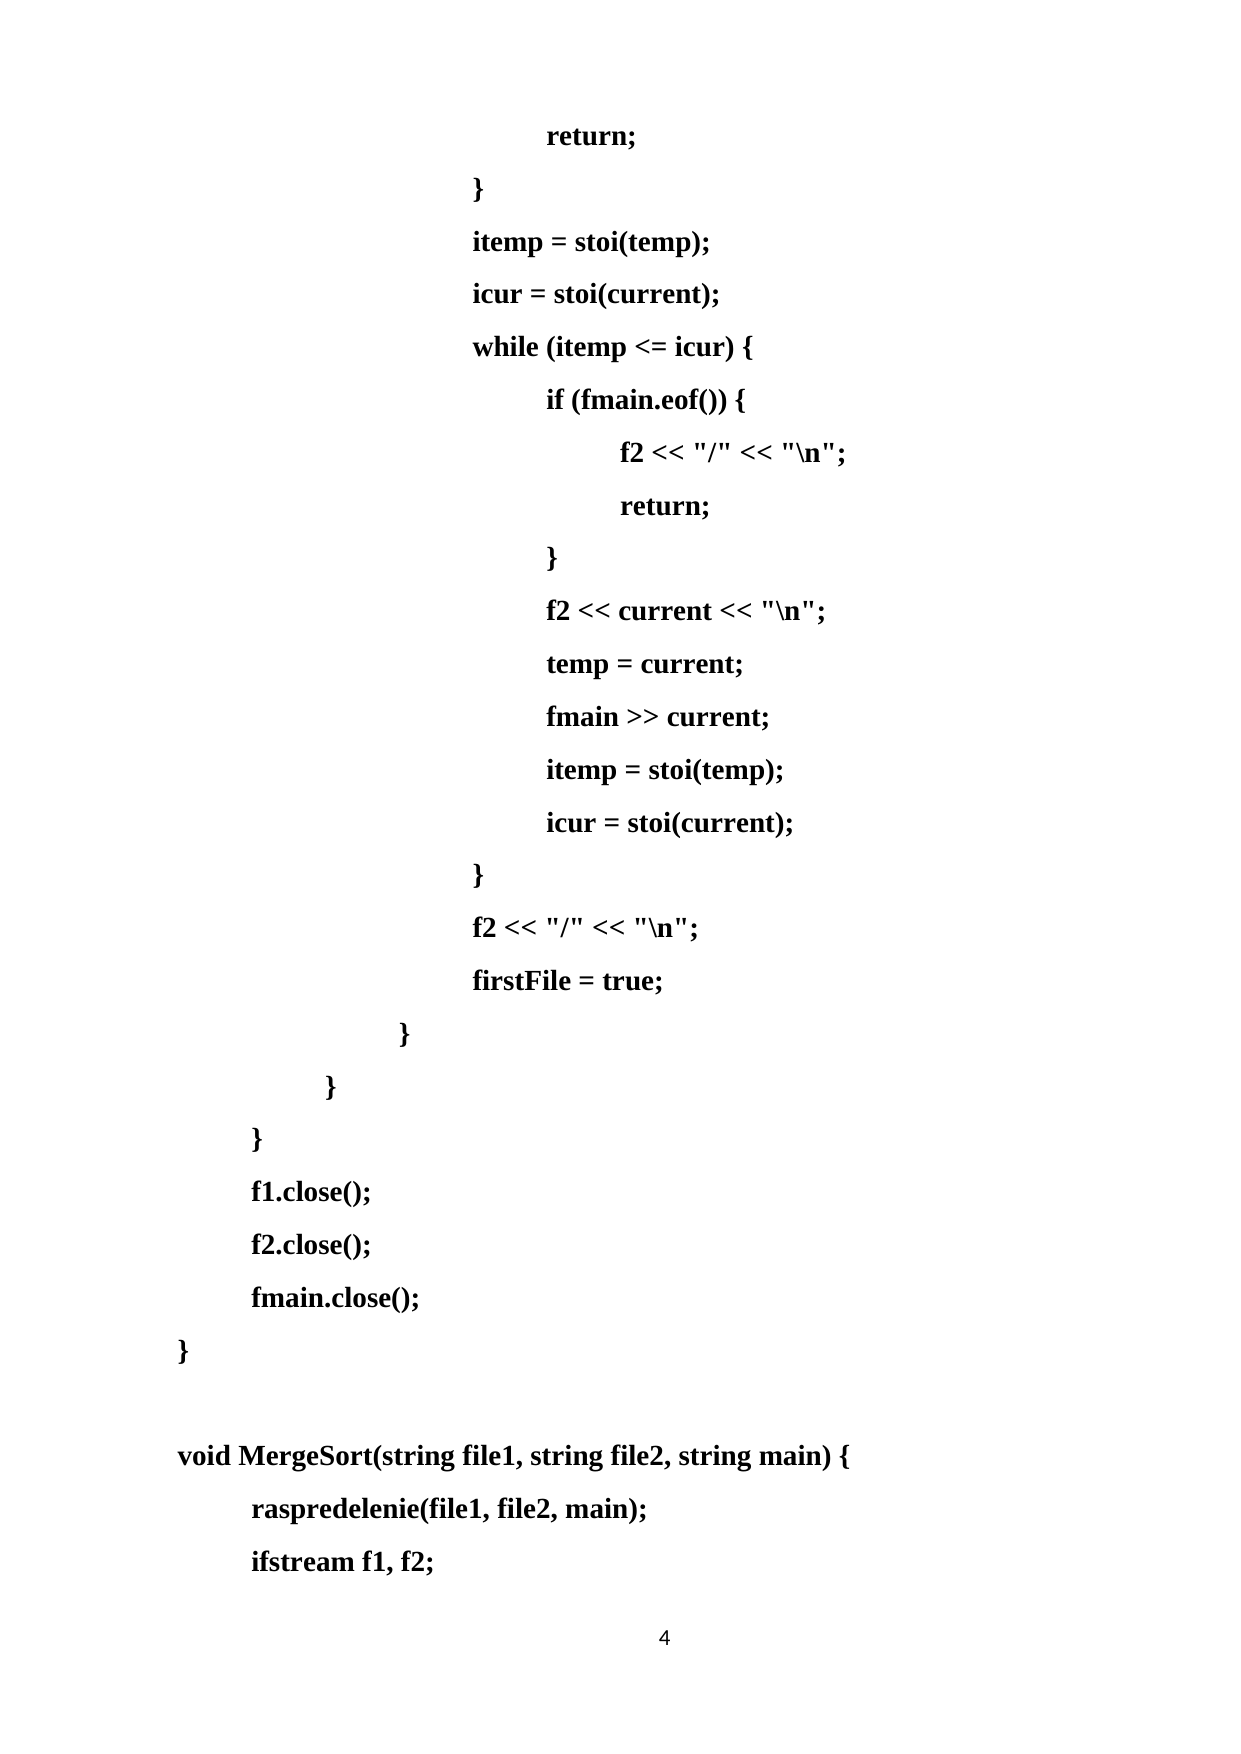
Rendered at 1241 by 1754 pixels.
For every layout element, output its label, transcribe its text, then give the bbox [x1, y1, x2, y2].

text } [177, 1122, 1152, 1155]
text fmain.close(); [177, 1280, 1152, 1313]
text } [177, 1016, 1152, 1049]
text return; [177, 488, 1152, 521]
text f2 << "/" << "\n"; [177, 910, 1152, 944]
text } [177, 857, 1152, 891]
text firstFile = true; [177, 963, 1152, 997]
text icur = stoi(current); [177, 277, 1152, 310]
text ifstream f1, f2; [177, 1544, 1152, 1578]
text } [177, 541, 1152, 574]
text fmain >> current; [177, 699, 1152, 733]
text itemp = stoi(temp); [177, 224, 1152, 257]
text void MergeSort(string file1, string file2, string main) { [177, 1438, 1152, 1472]
text raspredelenie(file1, file2, main); [177, 1491, 1152, 1525]
text while (itemp <= icur) { [177, 329, 1152, 363]
text } [177, 171, 1152, 204]
text temp = current; [177, 646, 1152, 680]
text } [177, 1333, 1152, 1366]
text itemp = stoi(temp); [177, 752, 1152, 785]
text return; [177, 118, 1152, 152]
text f2 << "/" << "\n"; [177, 435, 1152, 468]
text icur = stoi(current); [177, 805, 1152, 838]
text if (fmain.eof()) { [177, 382, 1152, 416]
text f2 << current << "\n"; [177, 593, 1152, 627]
text f1.close(); [177, 1174, 1152, 1208]
text f2.close(); [177, 1227, 1152, 1261]
text } [177, 1069, 1152, 1102]
